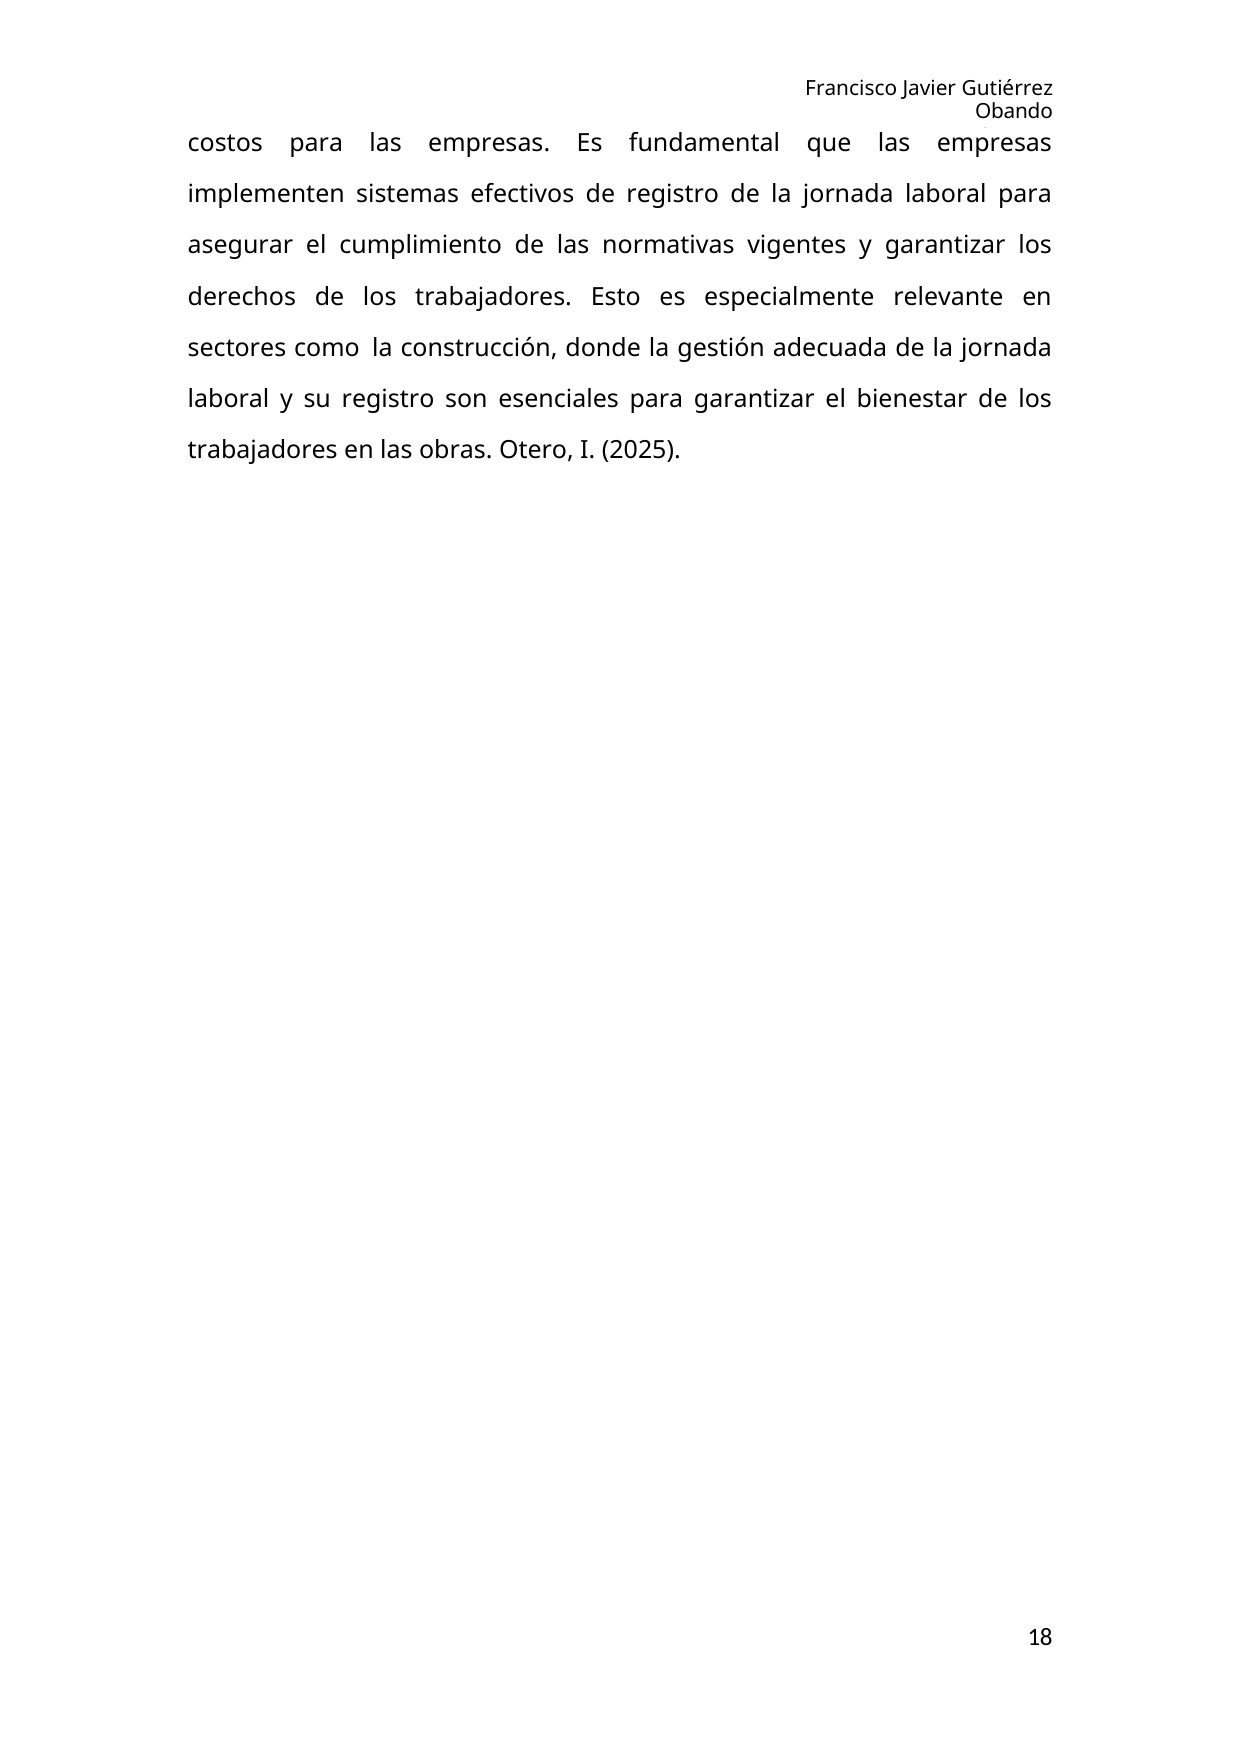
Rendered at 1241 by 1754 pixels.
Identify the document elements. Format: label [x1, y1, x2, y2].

text [144, 125, 1053, 465]
